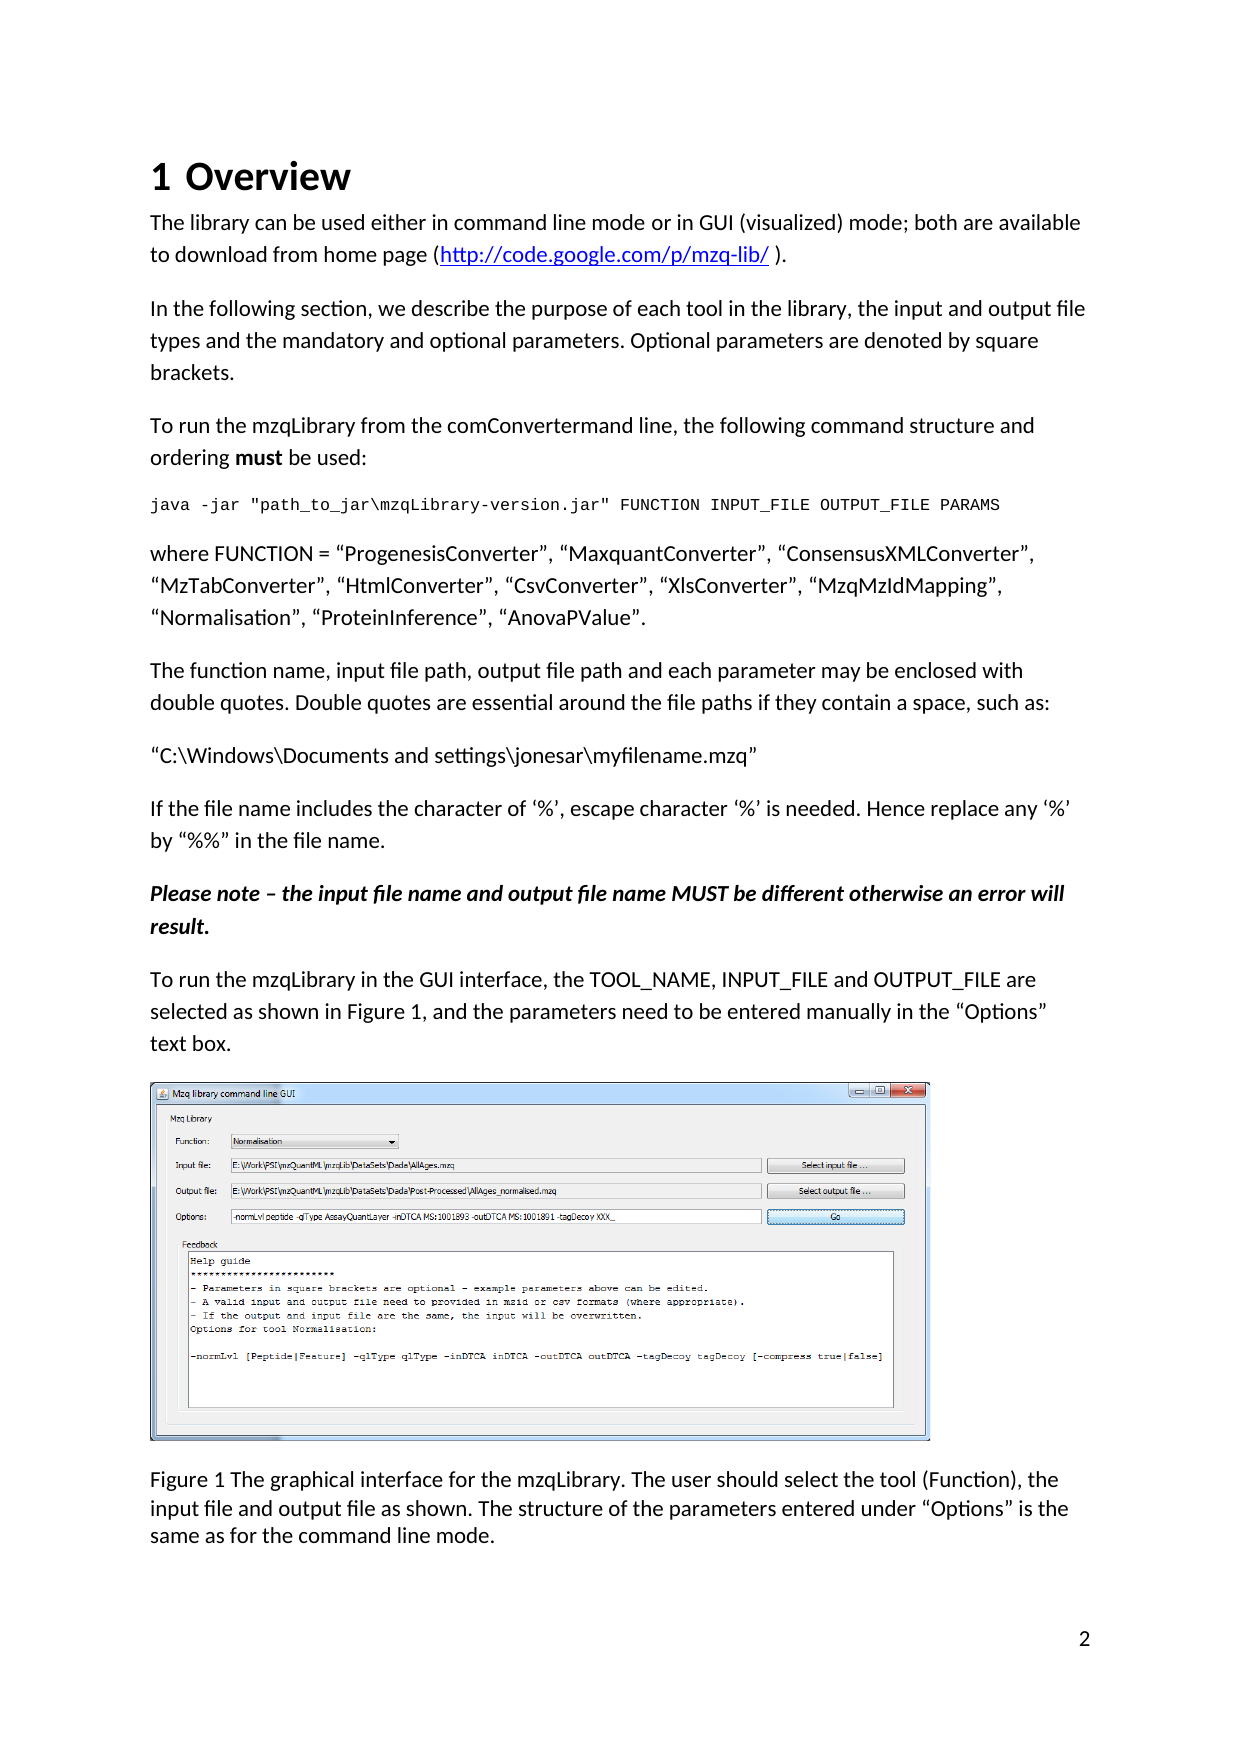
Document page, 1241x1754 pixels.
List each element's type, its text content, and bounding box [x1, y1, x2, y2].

text java -jar "path_to_jar\mzqLibrary-version.jar" FUNCTION INPUT_FILE OUTPUT_FILE PARAMS [150, 496, 1090, 515]
text Please note – the input file name and output file name MUST be different otherwise an error will result. [150, 879, 1090, 940]
text The library can be used either in command line mode or in GUI (visualized) mode; both are available to download from home page (http://code.google.com/p/mzq-lib/ ). [150, 208, 1090, 269]
text where FUNCTION = “ProgenesisConverter”, “MaxquantConverter”, “ConsensusXMLConverter”, “MzTabConverter”, “HtmlConverter”, “CsvConverter”, “XlsConverter”, “MzqMzIdMapping”, “Normalisation”, “ProteinInference”, “AnovaPValue”. [150, 539, 1090, 631]
text Figure 1 The graphical interface for the mzqLibrary. The user should select the tool (Function), the input file and output file as shown. The structure of the parameters entered under “Options” is the same as for the command line mode. [150, 1466, 1090, 1550]
text In the following section, we describe the purpose of each tool in the library, the input and output file types and the mandatory and optional parameters. Optional parameters are denoted by square brackets. [150, 294, 1090, 386]
text The function name, input file path, output file path and each parameter may be enclosed with double quotes. Double quotes are essential around the file paths if they contain a space, such as: [150, 656, 1090, 716]
text “C:\Windows\Documents and settings\jonesar\myfilename.mzq” [150, 741, 1090, 769]
picture [150, 1082, 931, 1441]
text To run the mzqLibrary from the comConvertermand line, the following command structure and ordering must be used: [150, 411, 1090, 471]
text To run the mzqLibrary in the GUI interface, the TOOL_NAME, INPUT_FILE and OUTPUT_FILE are selected as shown in Figure 1, and the parameters need to be entered manually in the “Options” text box. [150, 965, 1090, 1057]
subtitle Overview [150, 150, 1090, 201]
text If the file name includes the character of ‘%’, escape character ‘%’ is needed. Hence replace any ‘%’ by “%%” in the file name. [150, 794, 1090, 854]
